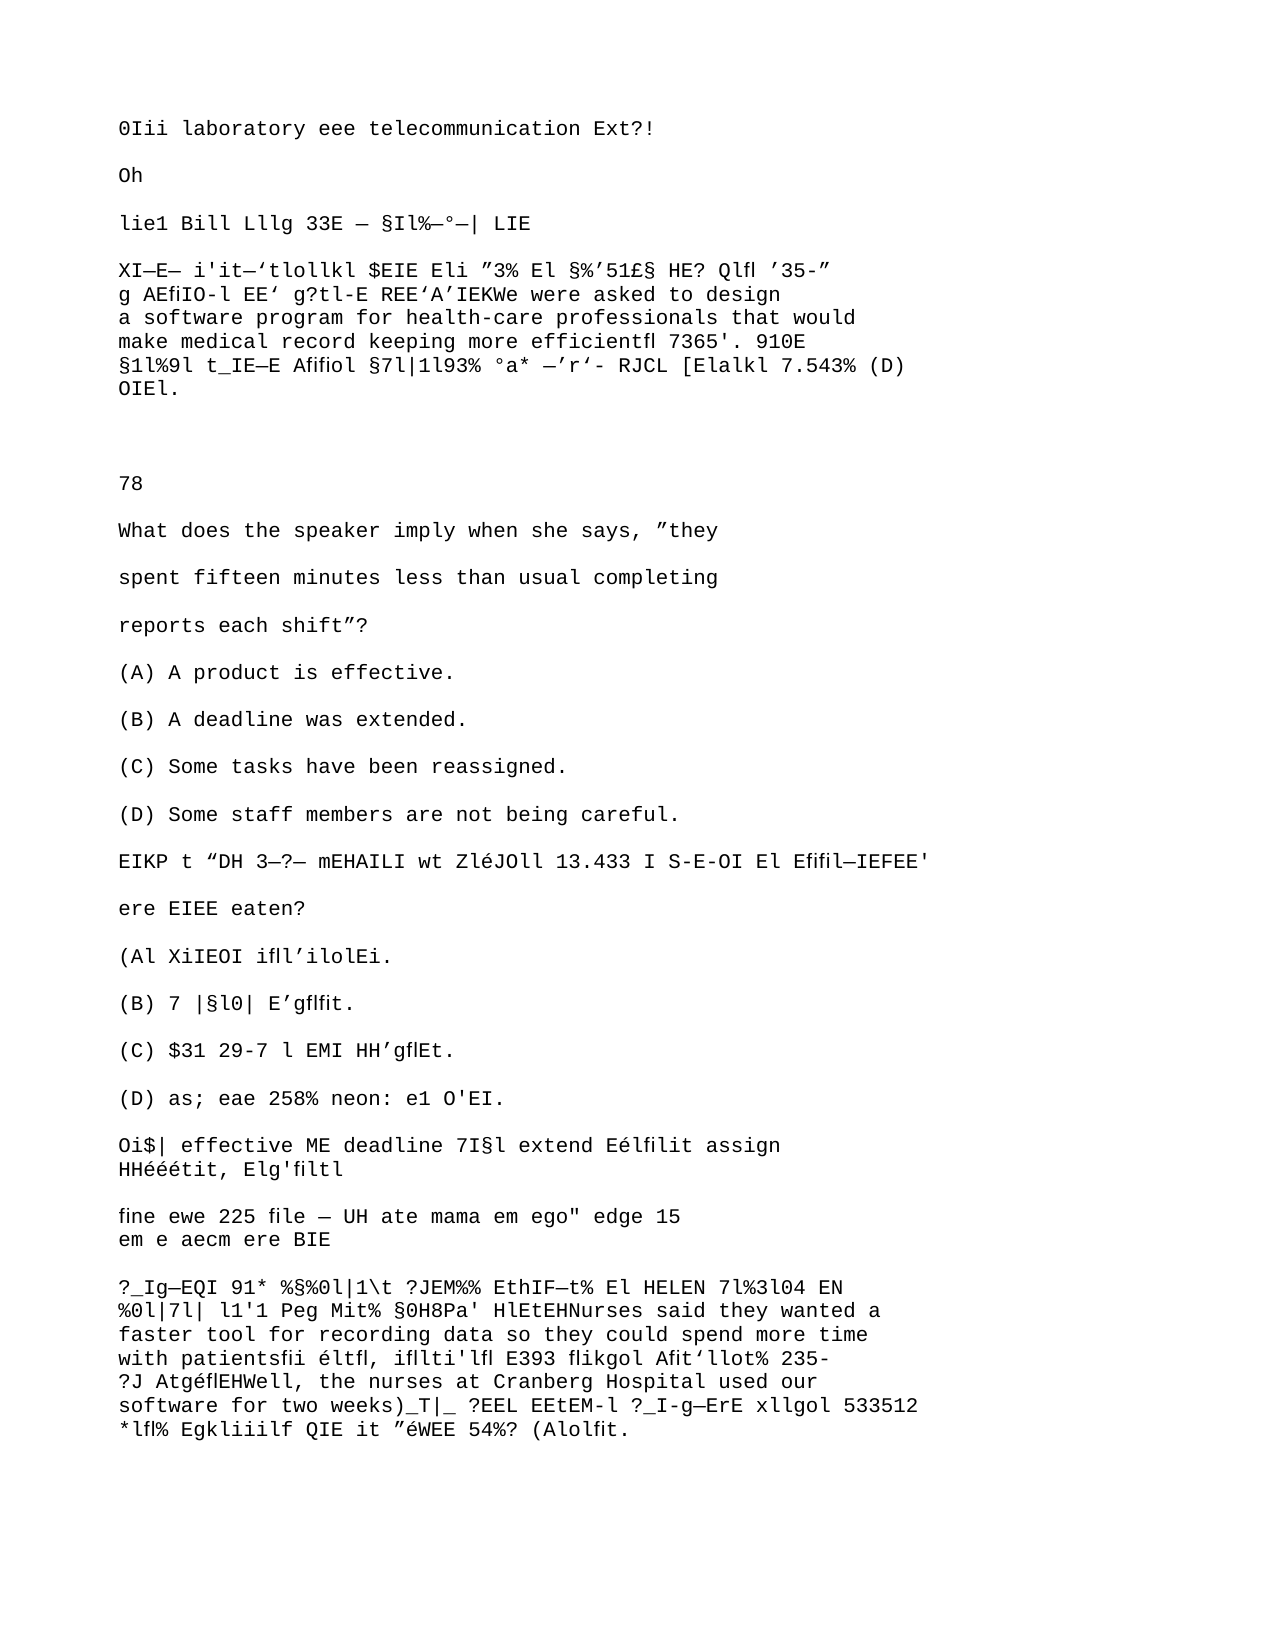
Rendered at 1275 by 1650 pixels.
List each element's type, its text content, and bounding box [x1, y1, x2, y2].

text ere EIEE eaten? [118, 898, 1157, 922]
text make medical record keeping more efficientﬂ 7365'. 910E [118, 331, 1157, 354]
text Oh [118, 165, 1157, 189]
text Oi$| effective ME deadline 7I§l extend Eélﬁlit assign [118, 1135, 1157, 1158]
text (D) as; eae 258% neon: e1 O'EI. [118, 1088, 1157, 1111]
text *lﬂ% Egkliiilf QIE it ”éWEE 54%? (Alolﬁt. [118, 1419, 1157, 1442]
text XI—E— i'it—‘tlollkl $EIE Eli ”3% El §%’51£§ HE? Qlﬂ ’35-” [118, 260, 1157, 284]
text (B) 7 |§l0| E’gﬂﬁt. [118, 993, 1157, 1017]
text What does the speaker imply when she says, ”they [118, 520, 1157, 544]
text HHééétit, Elg'ﬁltl [118, 1158, 1157, 1182]
text (D) Some staff members are not being careful. [118, 804, 1157, 827]
text 78 [118, 473, 1157, 496]
text software for two weeks)_T|_ ?EEL EEtEM-l ?_I-g—ErE xllgol 533512 [118, 1395, 1157, 1419]
text ?_Ig—EQI 91* %§%0l|1\t ?JEM%% EthIF—t% El HELEN 7l%3l04 EN [118, 1277, 1157, 1300]
text a software program for health-care professionals that would [118, 307, 1157, 331]
text OIEl. [118, 378, 1157, 402]
text g AEﬁIO-l EE‘ g?tl-E REE‘A’IEKWe were asked to design [118, 284, 1157, 307]
text (C) Some tasks have been reassigned. [118, 757, 1157, 780]
text lie1 Bill Lllg 33E — §Il%—°—| LIE [118, 213, 1157, 236]
text spent fifteen minutes less than usual completing [118, 567, 1157, 591]
text (C) $31 29-7 l EMI HH’gﬂEt. [118, 1040, 1157, 1064]
text EIKP t “DH 3—?— mEHAILI wt ZléJOll 13.433 I S-E-OI El Eﬁﬁl—IEFEE' [118, 851, 1157, 875]
text 0Iii laboratory eee telecommunication Ext?! [118, 118, 1157, 142]
text §1l%9l t_IE—E Aﬁﬁol §7l|1l93% °a* —’r‘- RJCL [Elalkl 7.543% (D) [118, 354, 1157, 378]
text (A) A product is effective. [118, 662, 1157, 686]
text (Al XiIEOI iﬂl’ilolEi. [118, 946, 1157, 969]
text ﬁne ewe 225 ﬁle — UH ate mama em ego" edge 15 [118, 1206, 1157, 1229]
text ?J AtgéﬂEHWell, the nurses at Cranberg Hospital used our [118, 1371, 1157, 1395]
text with patientsﬁi éltﬂ, iﬂlti'lﬂ E393 ﬂikgol Aﬁt‘llot% 235- [118, 1348, 1157, 1371]
text %0l|7l| l1'1 Peg Mit% §0H8Pa' HlEtEHNurses said they wanted a [118, 1300, 1157, 1324]
text faster tool for recording data so they could spend more time [118, 1324, 1157, 1348]
text (B) A deadline was extended. [118, 709, 1157, 733]
text reports each shift”? [118, 615, 1157, 638]
text em e aecm ere BIE [118, 1229, 1157, 1253]
